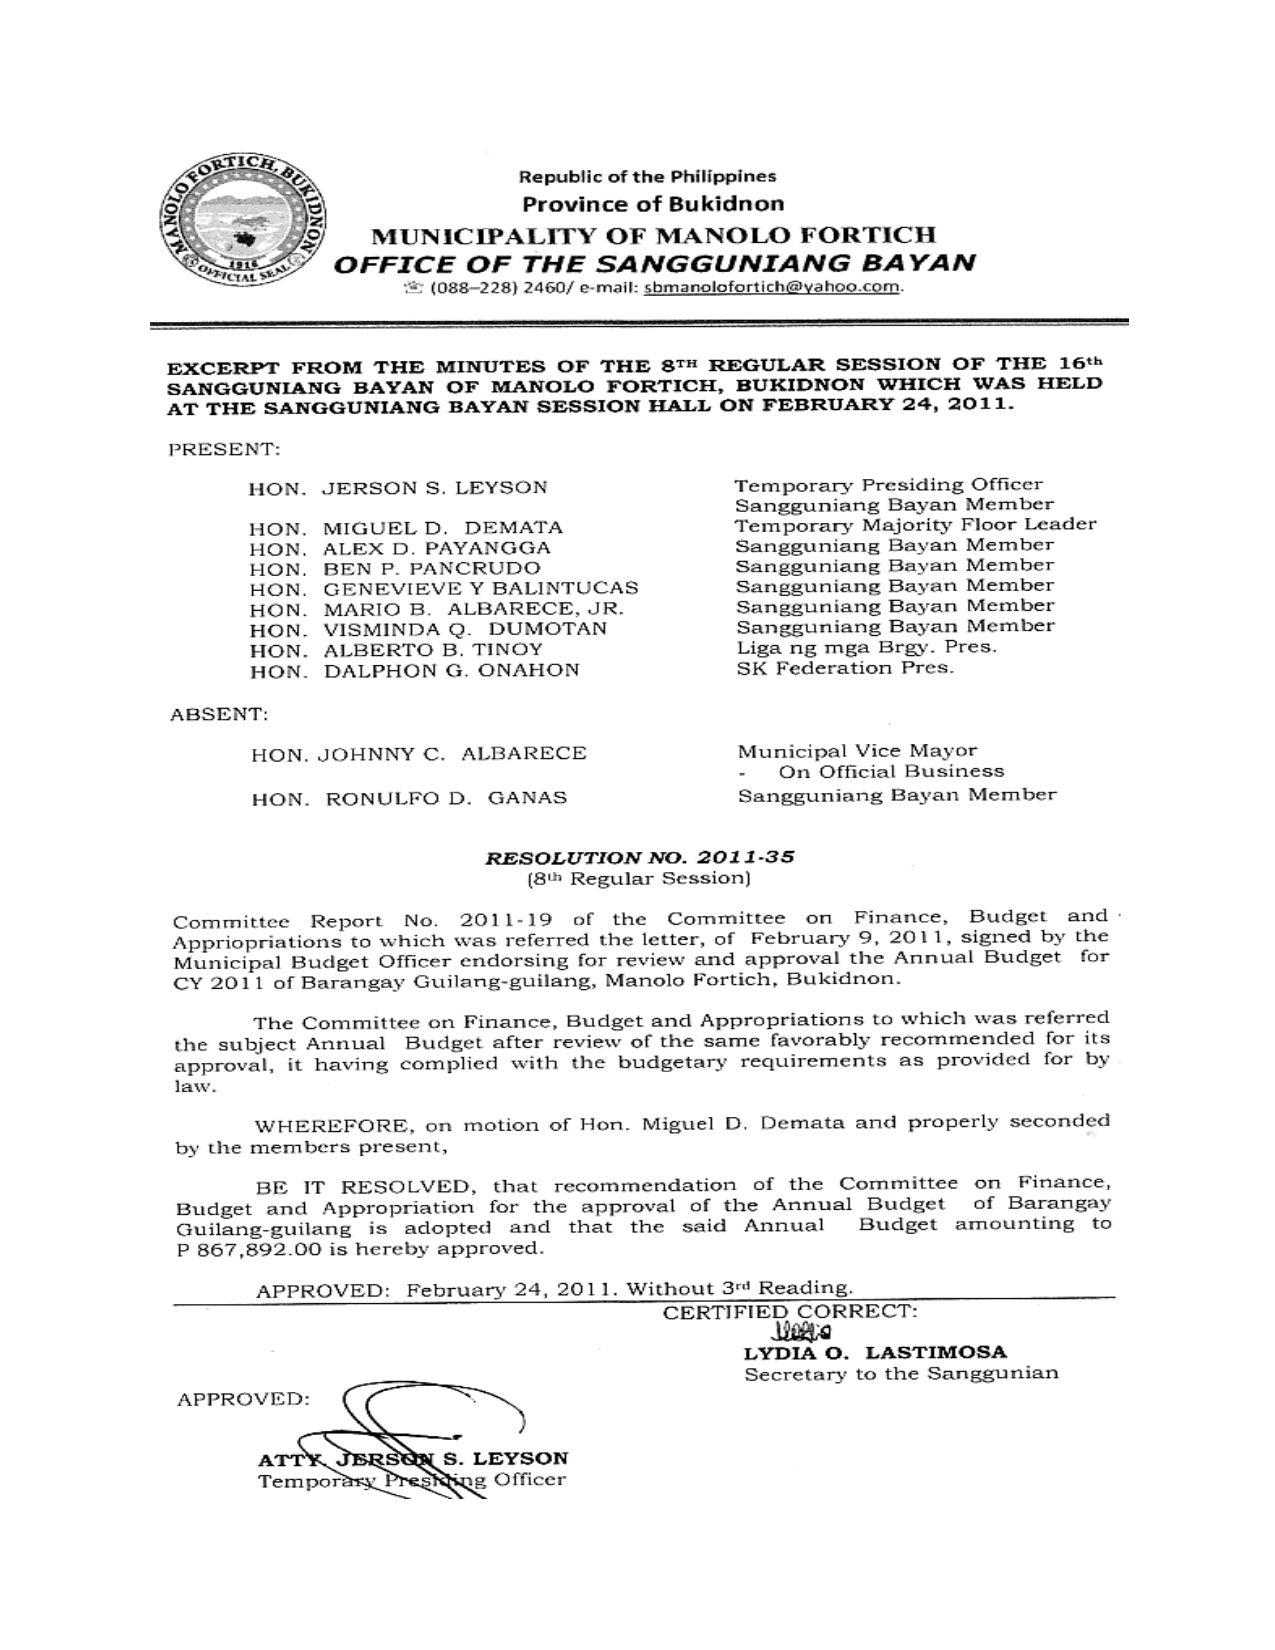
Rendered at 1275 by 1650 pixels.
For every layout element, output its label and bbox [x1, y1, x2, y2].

picture [150, 149, 1129, 1499]
